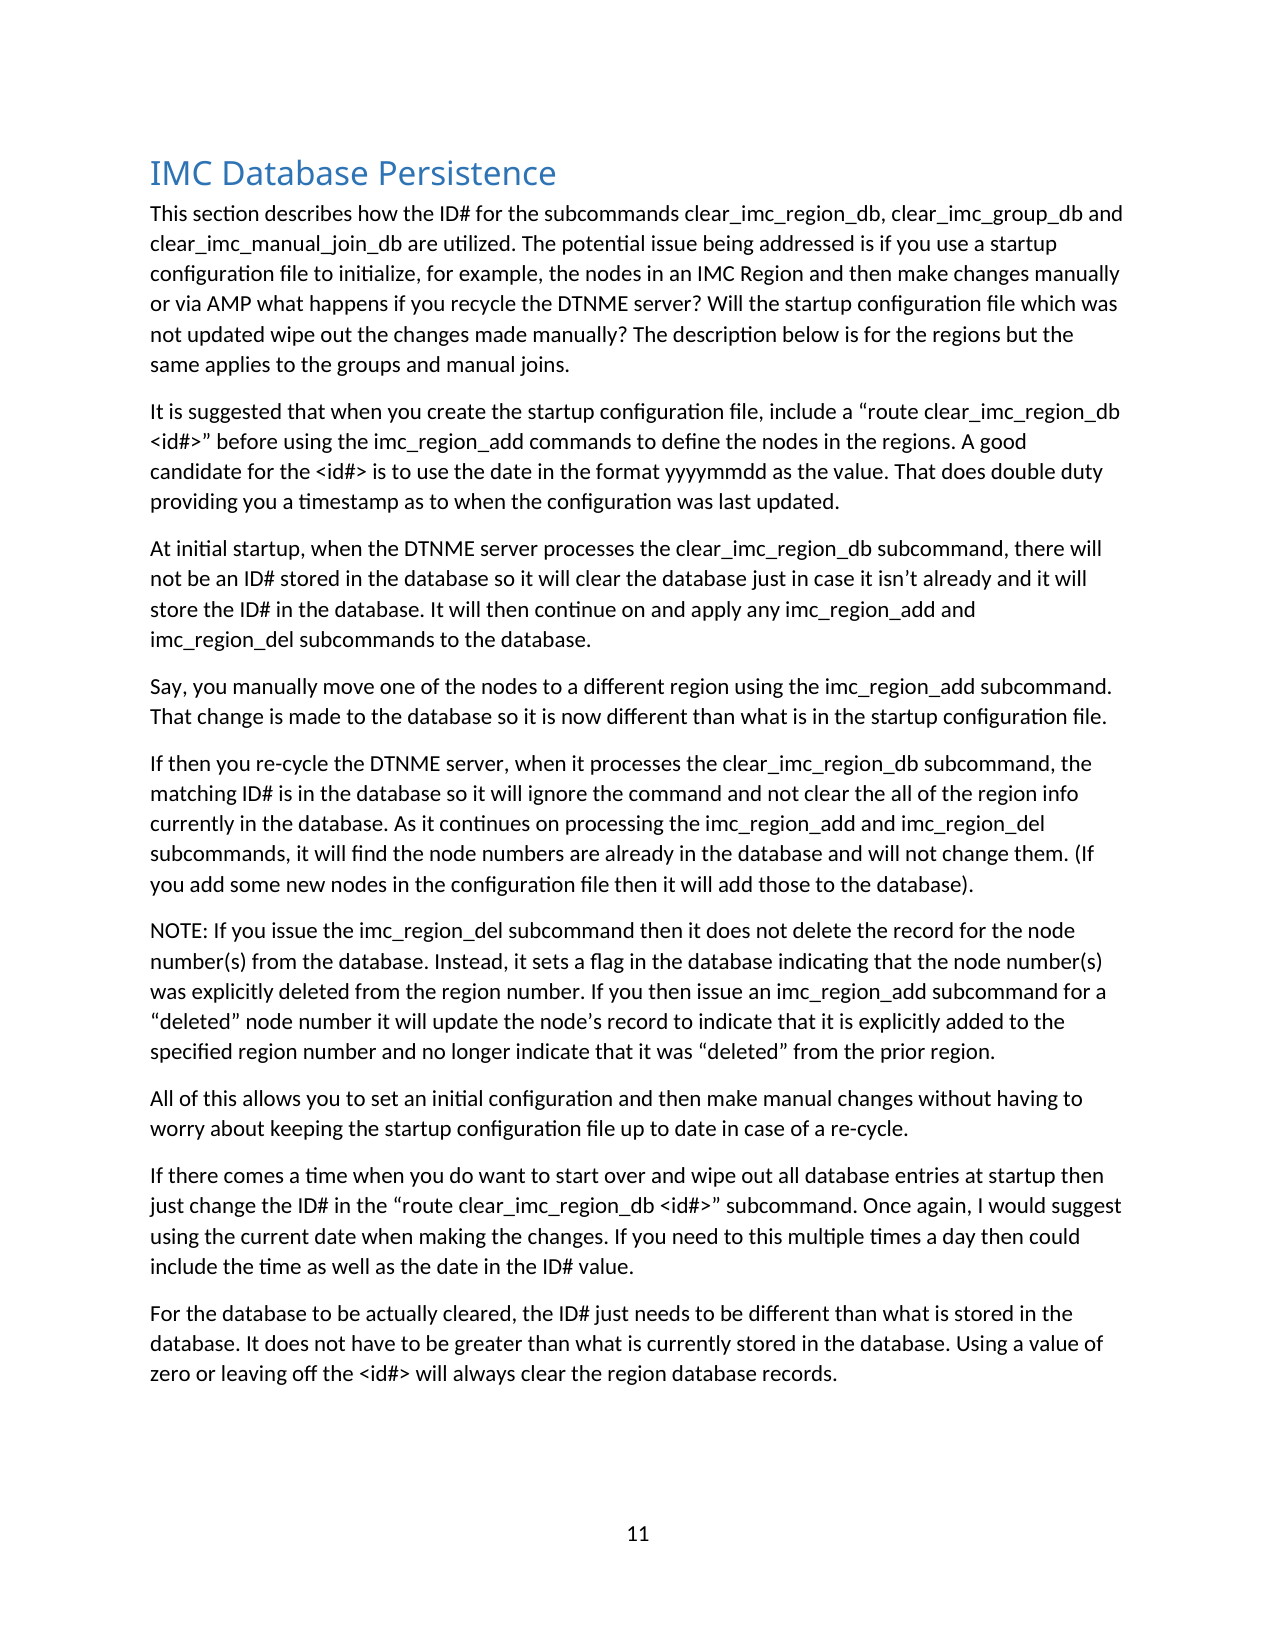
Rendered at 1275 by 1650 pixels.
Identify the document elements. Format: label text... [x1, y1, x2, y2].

text All of this allows you to set an initial configuration and then make manual changes without having to worry about keeping the startup configuration file up to date in case of a re-cycle. [150, 1084, 1125, 1143]
text If there comes a time when you do want to start over and wipe out all database entries at startup then just change the ID# in the “route clear_imc_region_db <id#>” subcommand. Once again, I would suggest using the current date when making the changes. If you need to this multiple times a day then could include the time as well as the date in the ID# value. [150, 1161, 1125, 1280]
subtitle IMC Database Persistence [150, 150, 1125, 195]
text If then you re-cycle the DTNME server, when it processes the clear_imc_region_db subcommand, the matching ID# is in the database so it will ignore the command and not clear the all of the region info currently in the database. As it continues on processing the imc_region_add and imc_region_del subcommands, it will find the node numbers are already in the database and will not change them. (If you add some new nodes in the configuration file then it will add those to the database). [150, 749, 1125, 898]
text NOTE: If you issue the imc_region_del subcommand then it does not delete the record for the node number(s) from the database. Instead, it sets a flag in the database indicating that the node number(s) was explicitly deleted from the region number. If you then issue an imc_region_add subcommand for a “deleted” node number it will update the node’s record to indicate that it is explicitly added to the specified region number and no longer indicate that it was “deleted” from the prior region. [150, 917, 1125, 1066]
text This section describes how the ID# for the subcommands clear_imc_region_db, clear_imc_group_db and clear_imc_manual_join_db are utilized. The potential issue being addressed is if you use a startup configuration file to initialize, for example, the nodes in an IMC Region and then make changes manually or via AMP what happens if you recycle the DTNME server? Will the startup configuration file which was not updated wipe out the changes made manually? The description below is for the regions but the same applies to the groups and manual joins. [150, 199, 1125, 378]
text For the database to be actually cleared, the ID# just needs to be different than what is stored in the database. It does not have to be greater than what is currently stored in the database. Using a value of zero or leaving off the <id#> will always clear the region database records. [150, 1299, 1125, 1387]
text Say, you manually move one of the nodes to a different region using the imc_region_add subcommand. That change is made to the database so it is now different than what is in the startup configuration file. [150, 672, 1125, 730]
text At initial startup, when the DTNME server processes the clear_imc_region_db subcommand, there will not be an ID# stored in the database so it will clear the database just in case it isn’t already and it will store the ID# in the database. It will then continue on and apply any imc_region_add and imc_region_del subcommands to the database. [150, 534, 1125, 653]
text It is suggested that when you create the startup configuration file, include a “route clear_imc_region_db <id#>” before using the imc_region_add commands to define the nodes in the regions. A good candidate for the <id#> is to use the date in the format yyyymmdd as the value. That does double duty providing you a timestamp as to when the configuration was last updated. [150, 397, 1125, 516]
